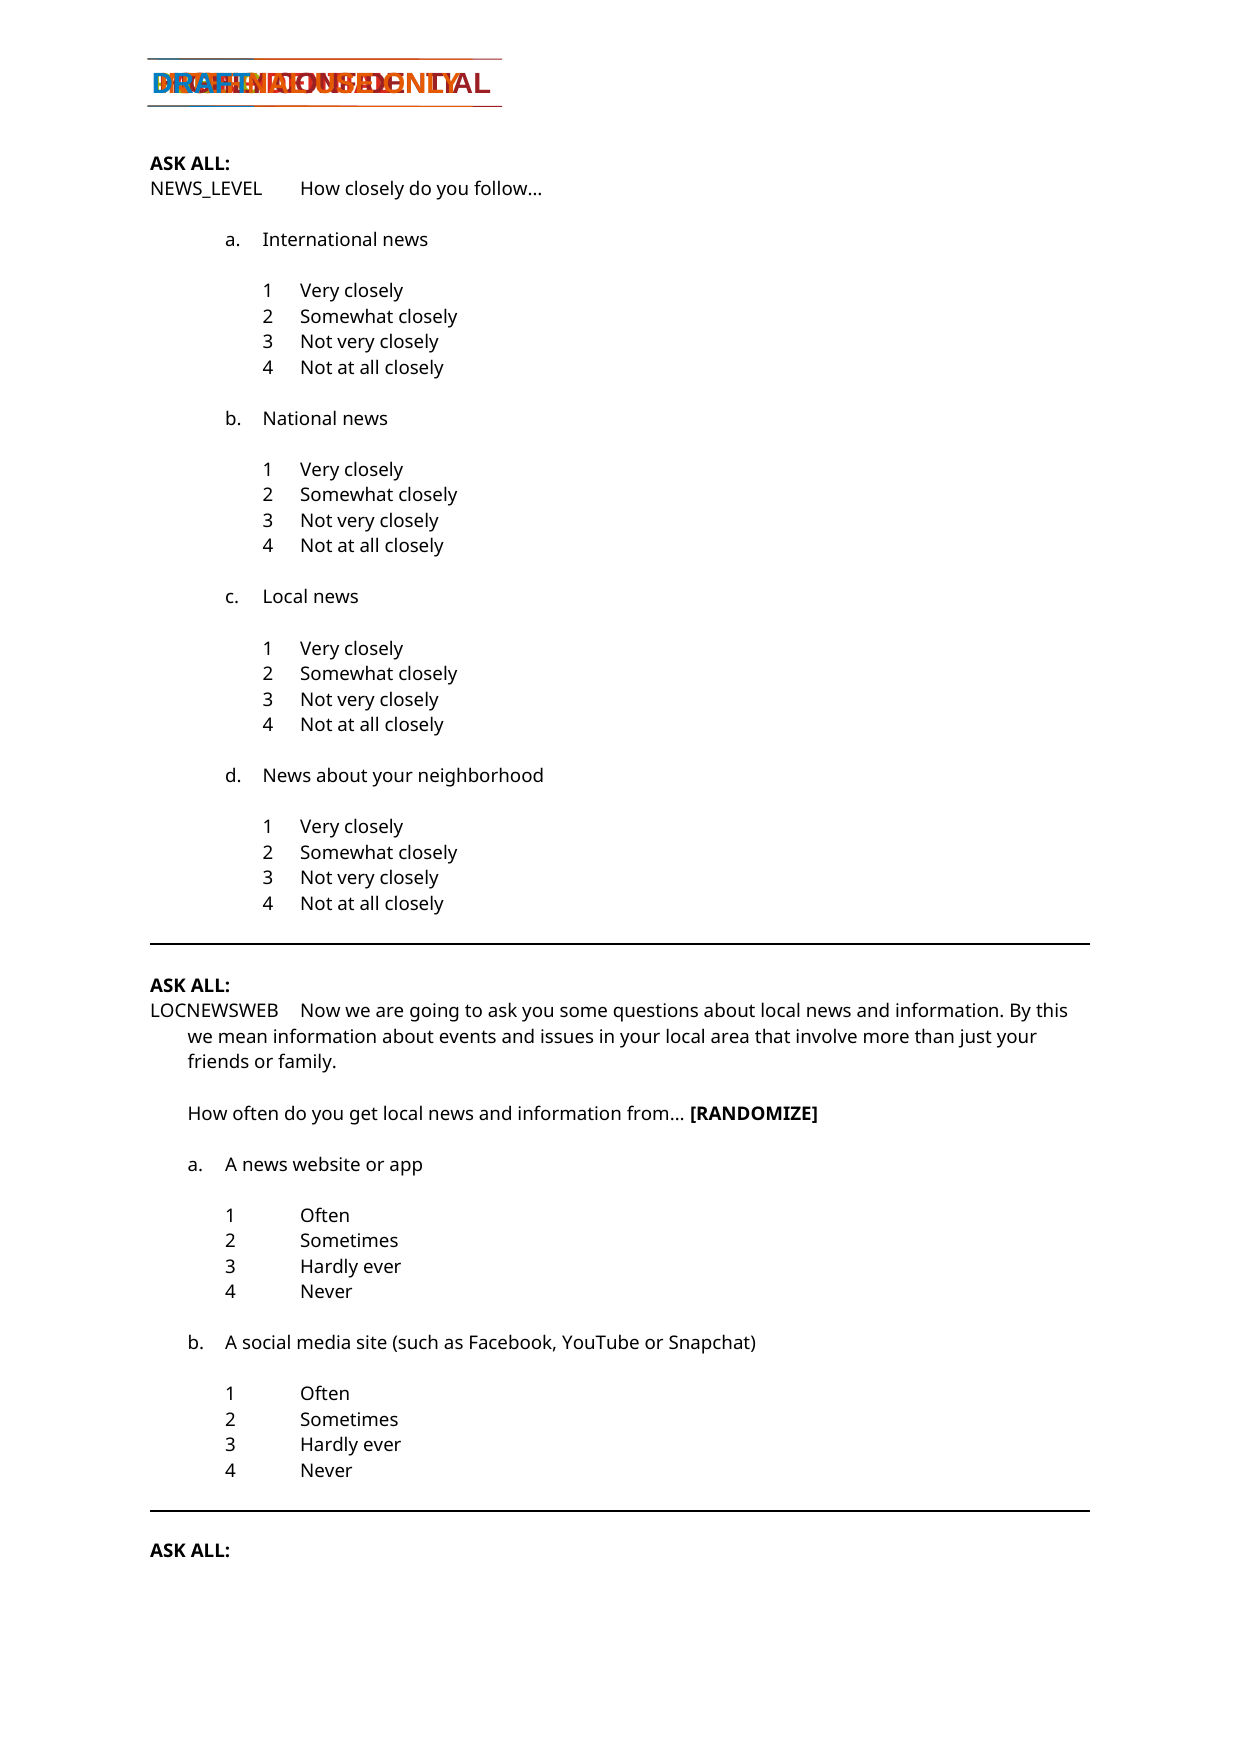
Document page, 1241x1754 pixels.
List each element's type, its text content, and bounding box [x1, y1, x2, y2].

list Not very closely [262, 329, 1090, 354]
list Not very closely [262, 864, 1090, 890]
text ASK ALL: [150, 1537, 1090, 1563]
list International news [225, 227, 1090, 252]
list Not at all closely [262, 890, 1090, 916]
text ASK ALL: [150, 150, 1090, 176]
text LOCNEWSWEB Now we are going to ask you some questions about local news and information. By this we mean information about events and issues in your local area that involve more than just your friends or family. [150, 998, 1090, 1074]
text How often do you get local news and information from… [RANDOMIZE] [187, 1100, 1090, 1125]
list Not very closely [262, 507, 1090, 533]
list Sometimes [225, 1406, 1090, 1432]
list Not at all closely [262, 354, 1090, 380]
list Somewhat closely [262, 482, 1090, 507]
list Very closely [262, 278, 1090, 303]
list Hardly ever [225, 1253, 1090, 1278]
list Somewhat closely [262, 660, 1090, 686]
text ASK ALL: [150, 972, 1090, 998]
list Not at all closely [262, 533, 1090, 558]
list Local news [225, 584, 1090, 609]
list Very closely [262, 813, 1090, 839]
list Often [225, 1381, 1090, 1406]
list News about your neighborhood [225, 762, 1090, 788]
list Very closely [262, 456, 1090, 482]
list Never [225, 1278, 1090, 1304]
list A news website or app [187, 1151, 1090, 1176]
list Often [225, 1202, 1090, 1227]
list Hardly ever [225, 1432, 1090, 1457]
list Not at all closely [262, 711, 1090, 737]
list Not very closely [262, 686, 1090, 711]
list A social media site (such as Facebook, YouTube or Snapchat) [187, 1329, 1090, 1355]
text 4 Never [150, 1457, 1090, 1483]
list Somewhat closely [262, 839, 1090, 864]
list Somewhat closely [262, 303, 1090, 329]
list Sometimes [225, 1227, 1090, 1253]
text NEWS_LEVEL How closely do you follow… [150, 176, 1090, 201]
list Very closely [262, 635, 1090, 660]
list National news [225, 405, 1090, 431]
